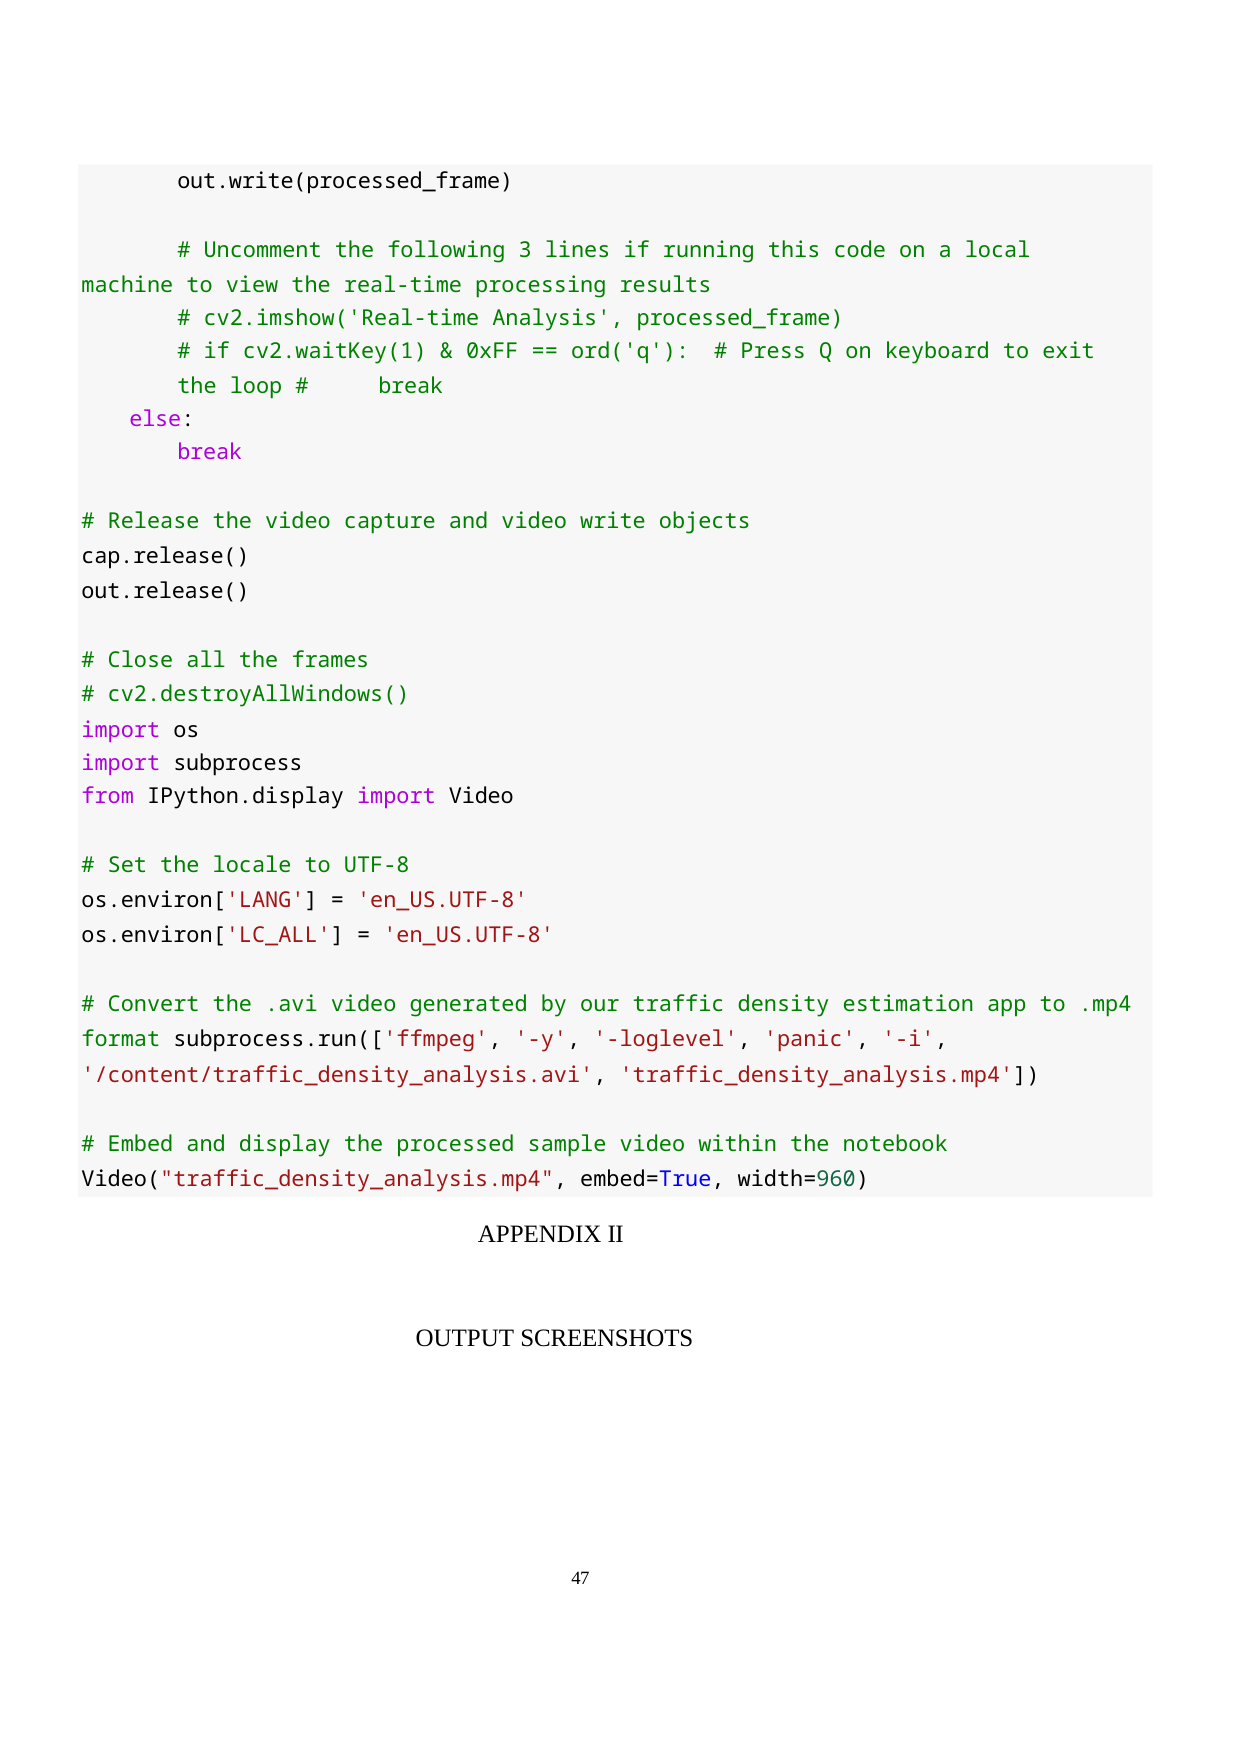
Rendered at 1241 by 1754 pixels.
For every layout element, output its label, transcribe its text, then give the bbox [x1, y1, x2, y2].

text OUTPUT SCREENSHOTS [118, 1323, 990, 1351]
text APPENDIX II [118, 1219, 983, 1248]
